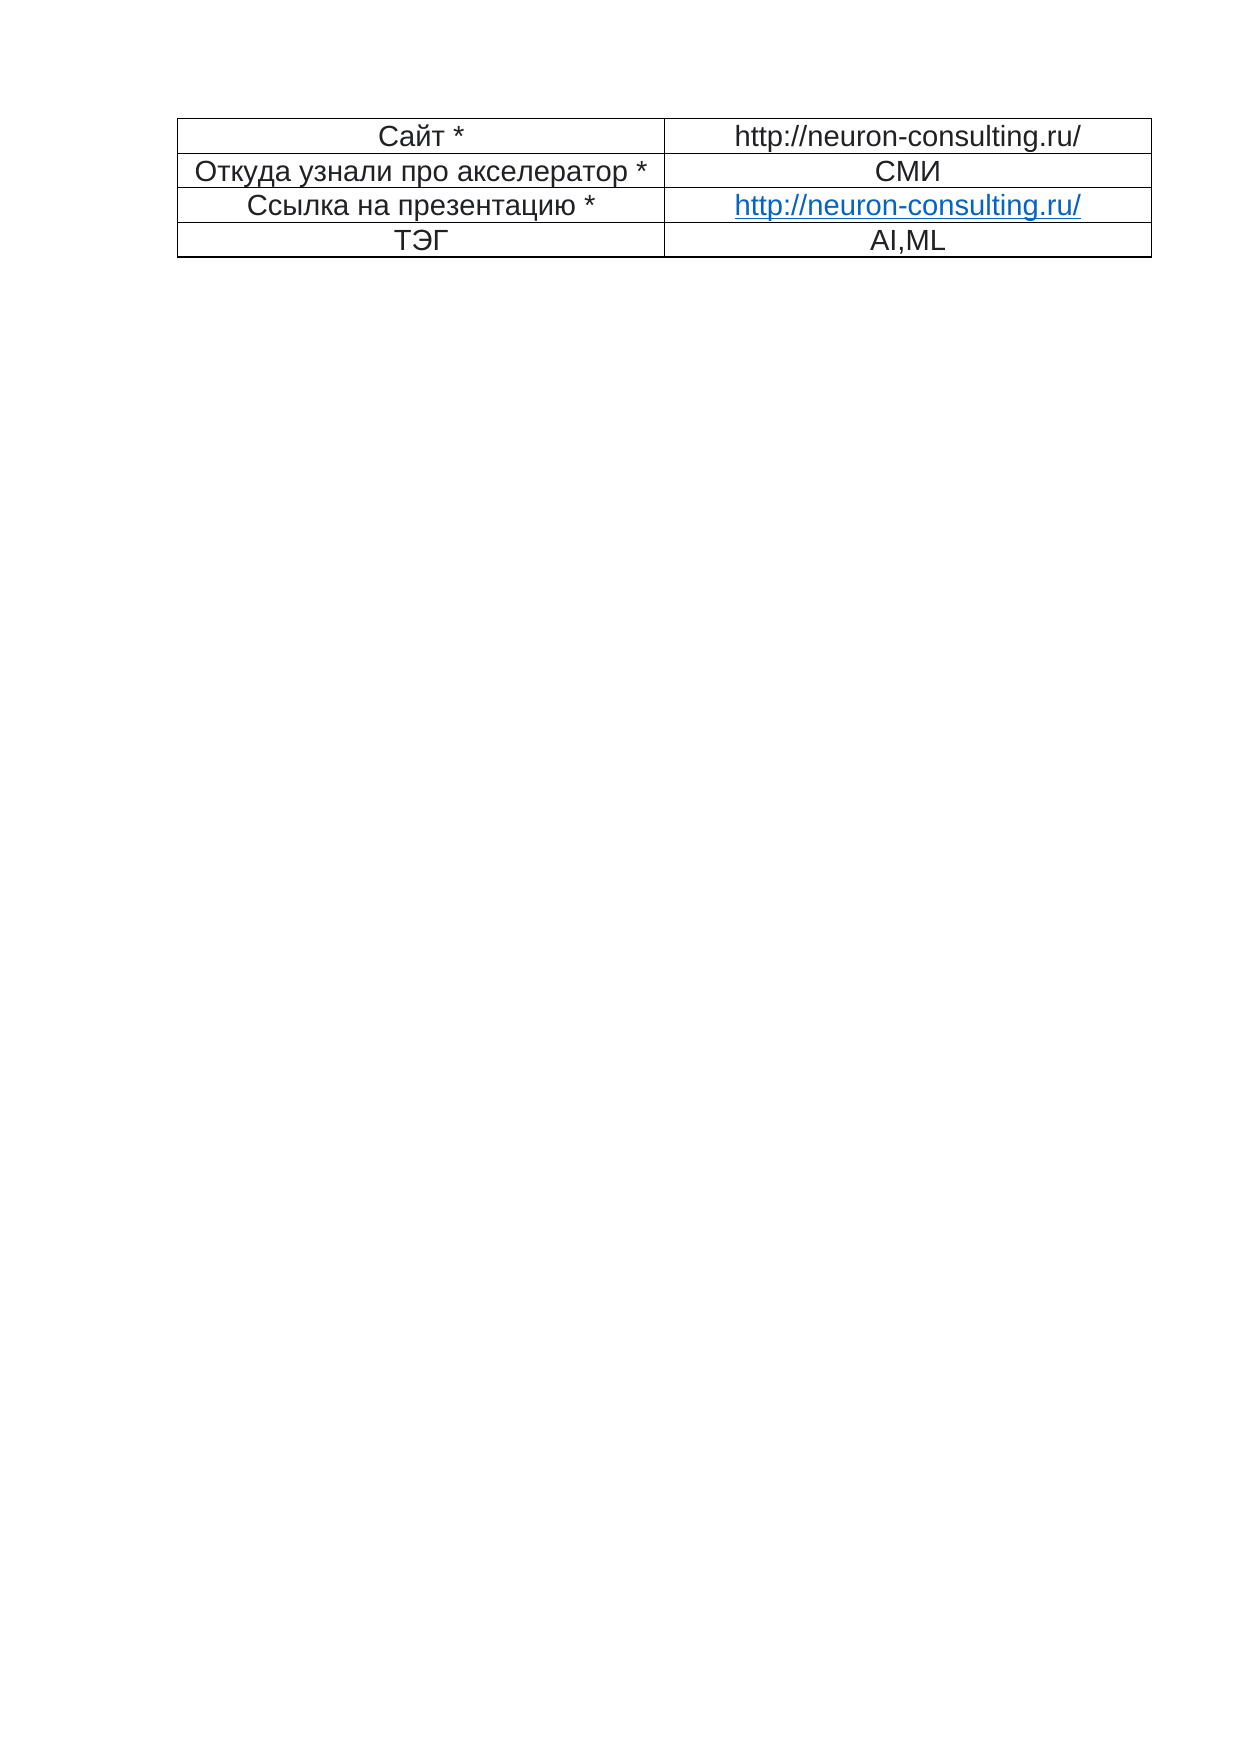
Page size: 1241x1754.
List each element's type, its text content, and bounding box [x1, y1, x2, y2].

table_cell Сайт * [178, 119, 664, 153]
table_cell http://neuron-consulting.ru/ [665, 119, 1151, 153]
table_cell ТЭГ [178, 223, 664, 256]
table_cell Откуда узнали про акселератор * [178, 154, 664, 187]
table_cell Ссылка на презентацию * [178, 188, 664, 222]
table_cell СМИ [665, 154, 1151, 187]
table_cell AI,ML [665, 223, 1151, 256]
table_cell http://neuron-consulting.ru/ [665, 188, 1151, 222]
